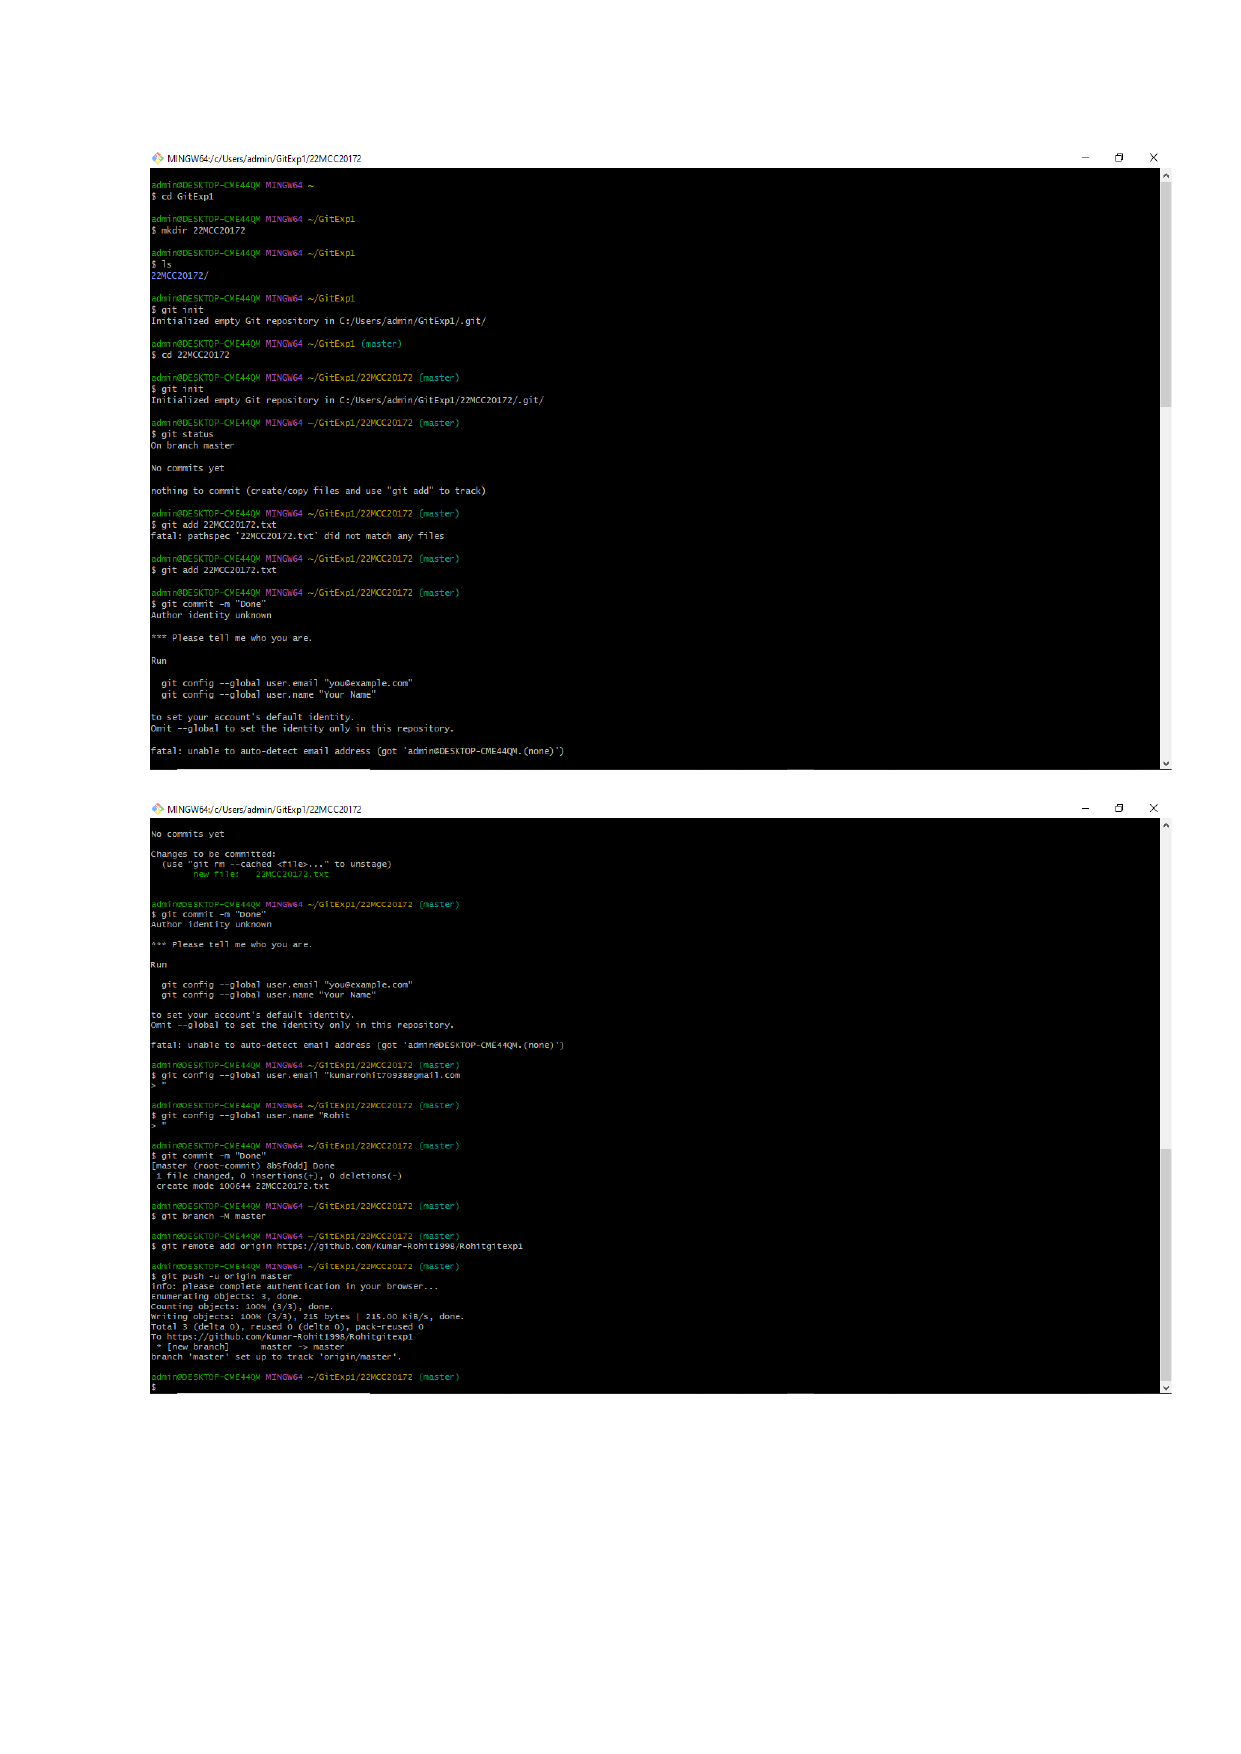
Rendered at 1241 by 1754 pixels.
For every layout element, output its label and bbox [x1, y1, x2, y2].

picture [150, 150, 1172, 770]
picture [150, 800, 1172, 1394]
